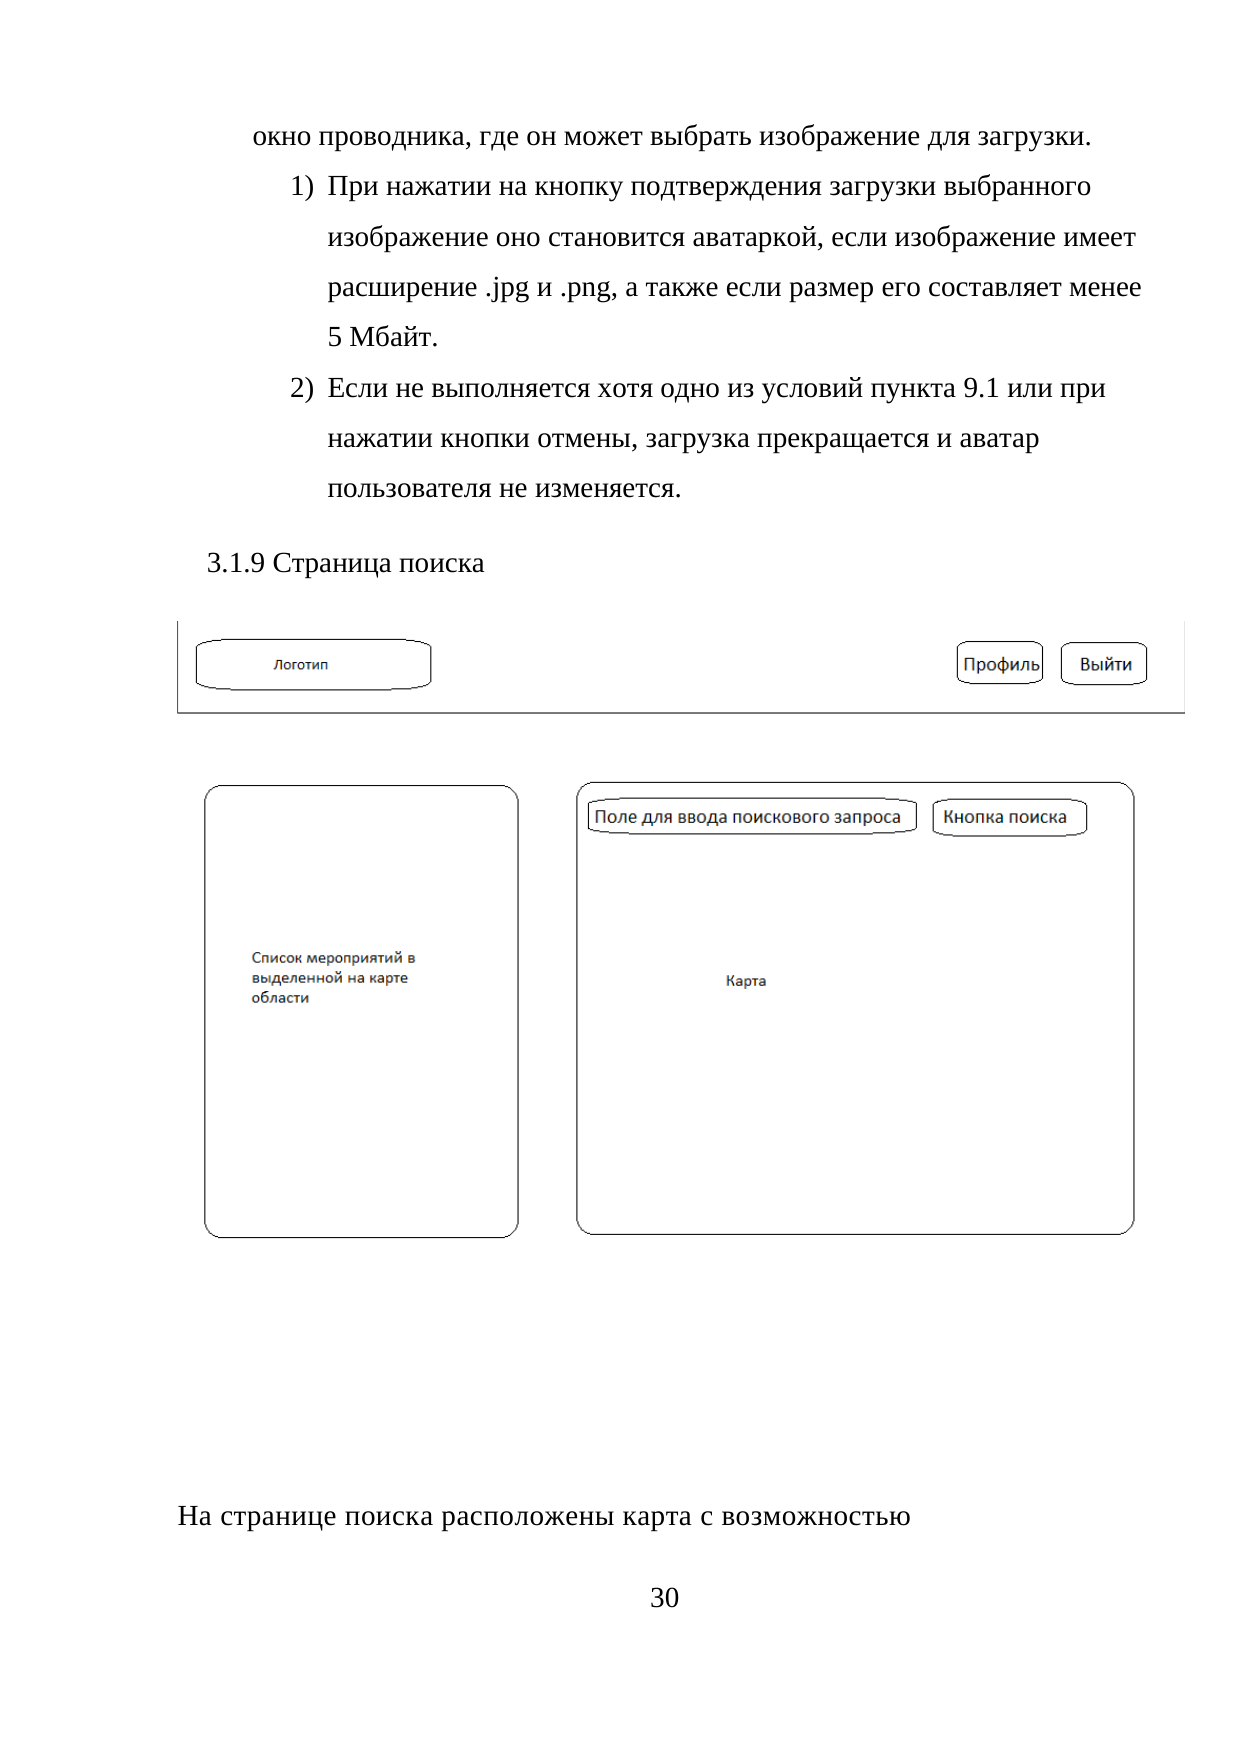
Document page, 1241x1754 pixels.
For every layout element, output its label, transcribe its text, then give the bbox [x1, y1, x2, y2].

list Если не выполняется хотя одно из условий пункта 9.1 или при нажатии кнопки отмены, загрузка прекращается и аватар пользователя не изменяется. [290, 370, 1152, 504]
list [215, 118, 1152, 152]
picture [177, 621, 1185, 1482]
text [177, 1498, 1152, 1532]
list При нажатии на кнопку подтверждения загрузки выбранного изображение оно становится аватаркой, если изображение имеет расширение .jpg и .png, а также если размер его составляет менее 5 Мбайт. [290, 168, 1152, 353]
subtitle Страница поиска [207, 546, 1152, 579]
